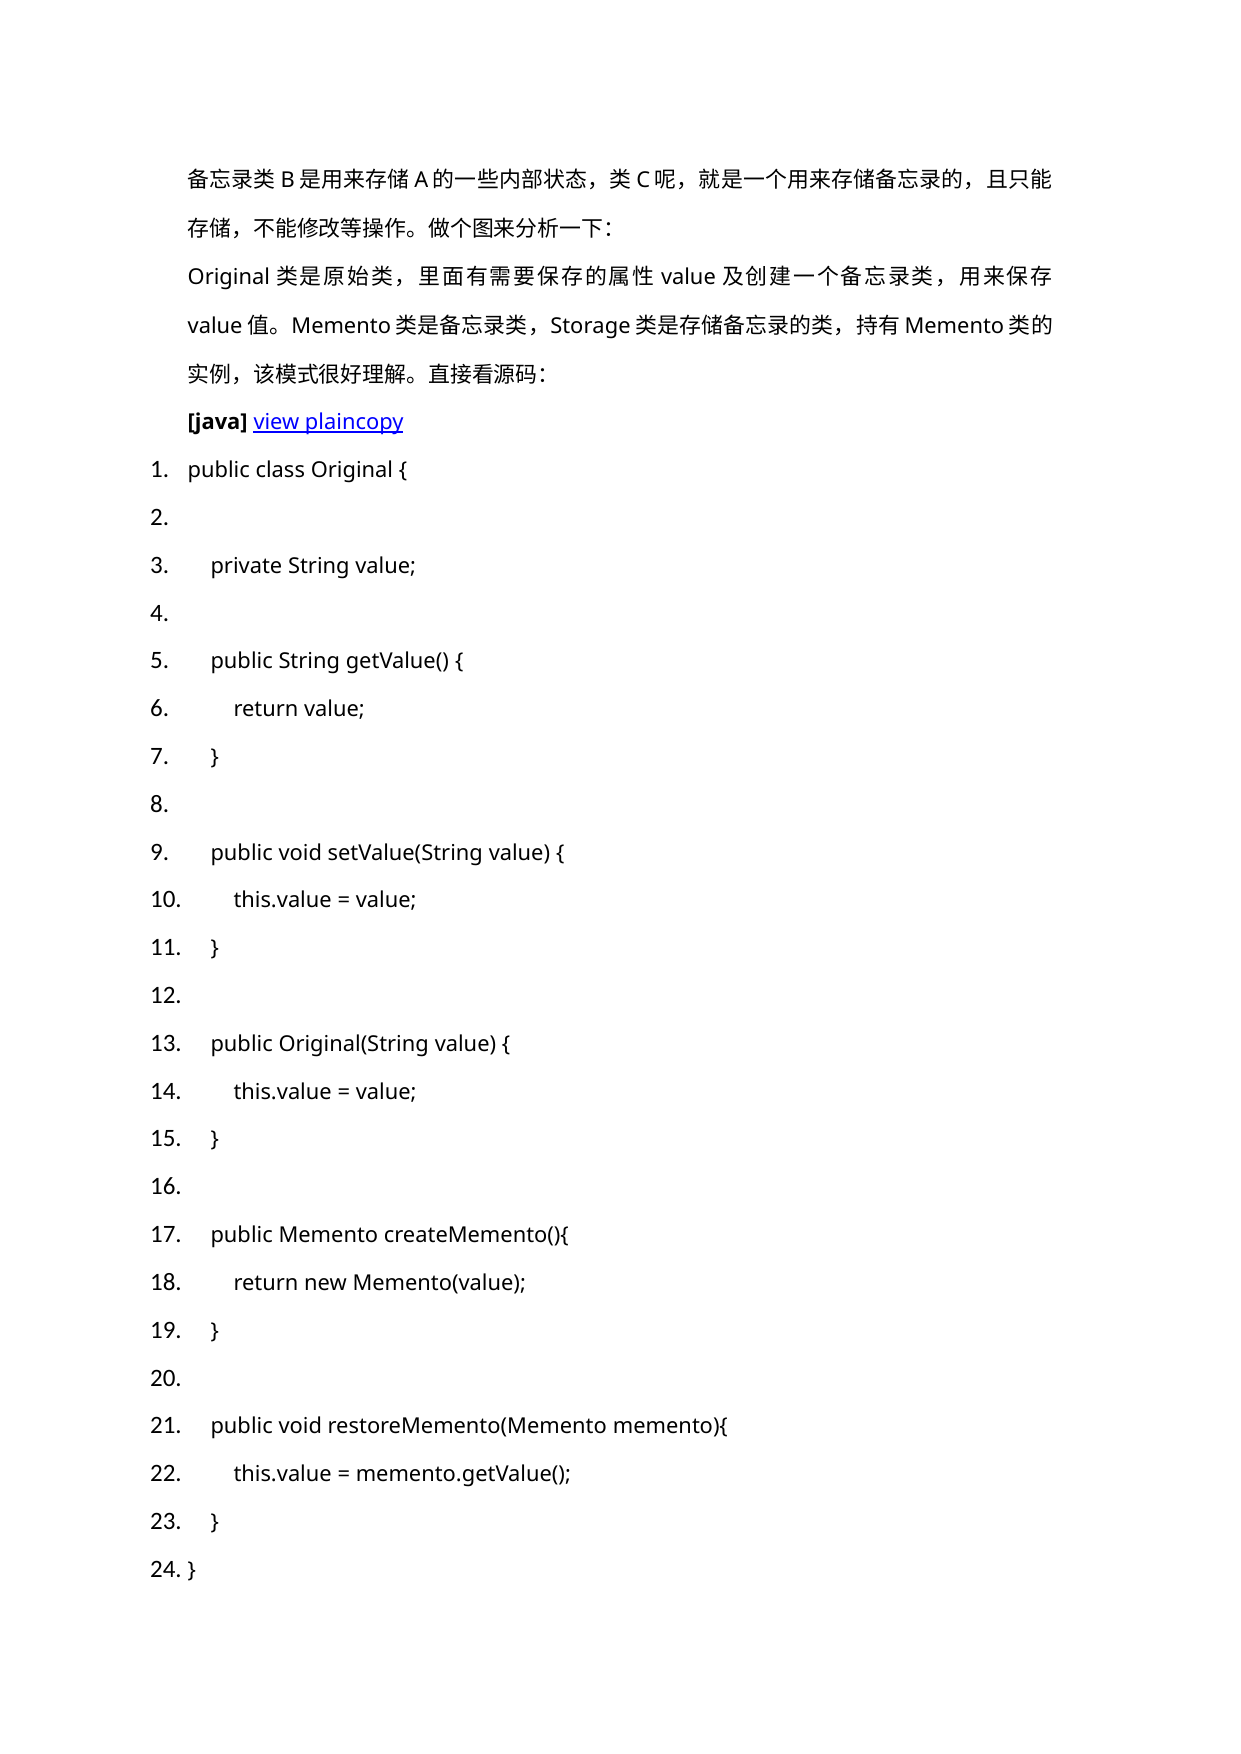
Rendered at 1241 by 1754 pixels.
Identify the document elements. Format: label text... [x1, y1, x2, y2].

list } [150, 1313, 1053, 1345]
text Original类是原始类，里面有需要保存的属性value及创建一个备忘录类，用来保存value值。Memento类是备忘录类，Storage类是存储备忘录的类，持有Memento类的实例，该模式很好理解。直接看源码： [187, 323, 1053, 389]
list } [150, 1504, 1053, 1537]
text [java] view plaincopy [187, 405, 1053, 437]
list } [150, 1552, 1053, 1584]
list public void setValue(String value) { [150, 835, 1053, 867]
list this.value = value; [150, 1074, 1053, 1106]
list public Original(String value) { [150, 1026, 1053, 1058]
text Original类是原始类，里面有需要保存的属性value及创建一个备忘录类，用来保存value值。Memento类是备忘录类，Storage类是存储备忘录的类，持有Memento类的实例，该模式很好理解。直接看源码： [187, 259, 1053, 321]
list } [150, 930, 1053, 963]
list return new Memento(value); [150, 1265, 1053, 1298]
list public String getValue() { [150, 643, 1053, 676]
list } [150, 1122, 1053, 1154]
list public Memento createMemento(){ [150, 1217, 1053, 1250]
list this.value = memento.getValue(); [150, 1456, 1053, 1489]
list return value; [150, 691, 1053, 724]
list } [150, 739, 1053, 772]
list public class Original { [150, 452, 1053, 485]
list this.value = value; [150, 883, 1053, 915]
list public void restoreMemento(Memento memento){ [150, 1408, 1053, 1441]
list private String value; [150, 548, 1053, 580]
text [187, 162, 1053, 243]
